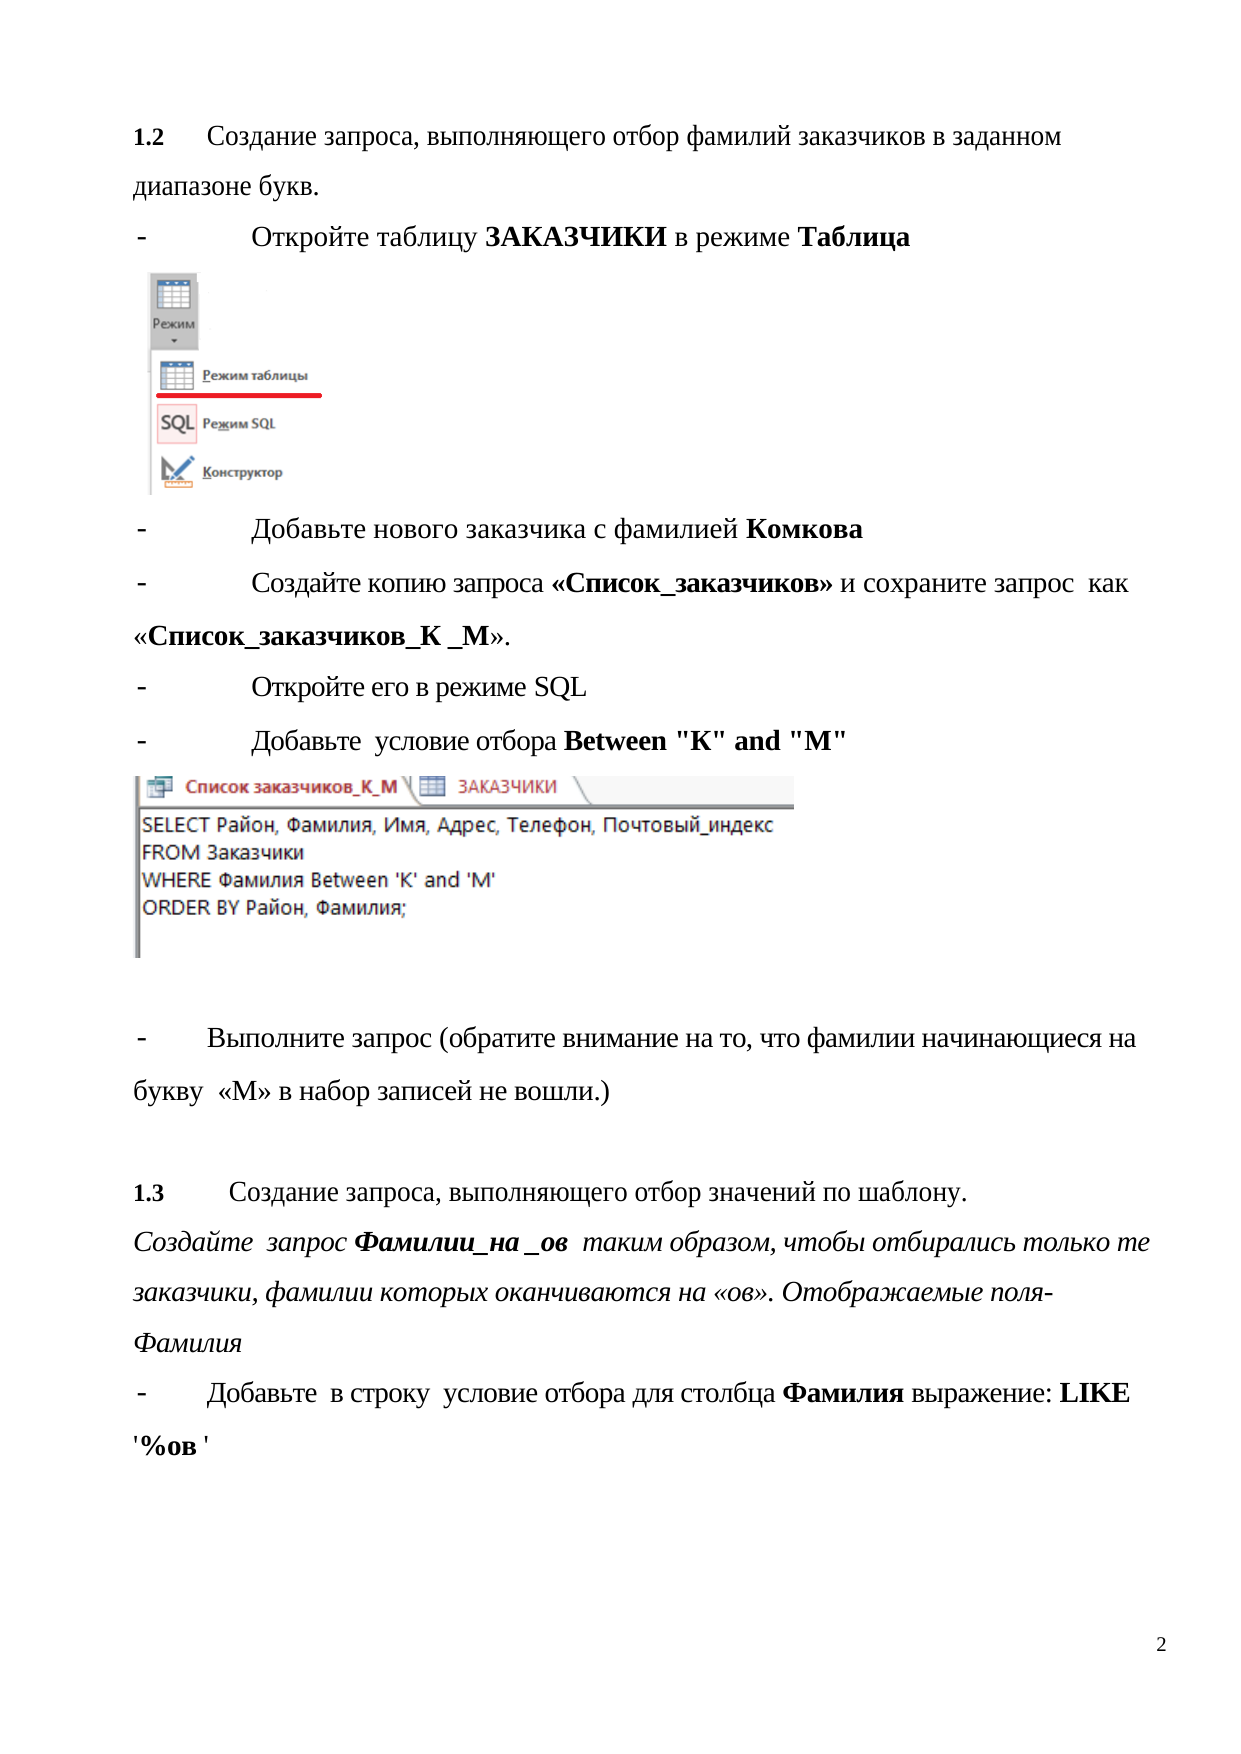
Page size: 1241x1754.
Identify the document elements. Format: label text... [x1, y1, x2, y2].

list Откройте таблицу ЗАКАЗЧИКИ в режиме Таблица [133, 219, 1167, 255]
list Добавьте условие отбора Between "К" and "M" [133, 723, 1167, 759]
list Добавьте нового заказчика с фамилией Комкова [133, 511, 1167, 547]
list Добавьте в строку условие отбора для столбца Фамилия выражение: LIKE '%ов ' [133, 1375, 1167, 1461]
list Выполните запрос (обратите внимание на то, что фамилии начинающиеся на букву «М» в набор записей не вошли.) [133, 1020, 1167, 1107]
list Создание запроса, выполняющего отбор значений по шаблону. [133, 1174, 1167, 1207]
list Откройте его в режиме SQL [133, 669, 1167, 705]
list Создание запроса, выполняющего отбор фамилий заказчиков в заданном диапазоне букв. [133, 118, 1167, 202]
picture [132, 776, 794, 958]
list Создайте запрос Фамилии_на _ов таким образом, чтобы отбирались только те заказчики, фамилии которых оканчиваются на «ов». Отображаемые поля- Фамилия [133, 1224, 1167, 1358]
list Создайте копию запроса «Список_заказчиков» и сохраните запрос как «Список_заказчиков_К _М». [133, 566, 1167, 652]
